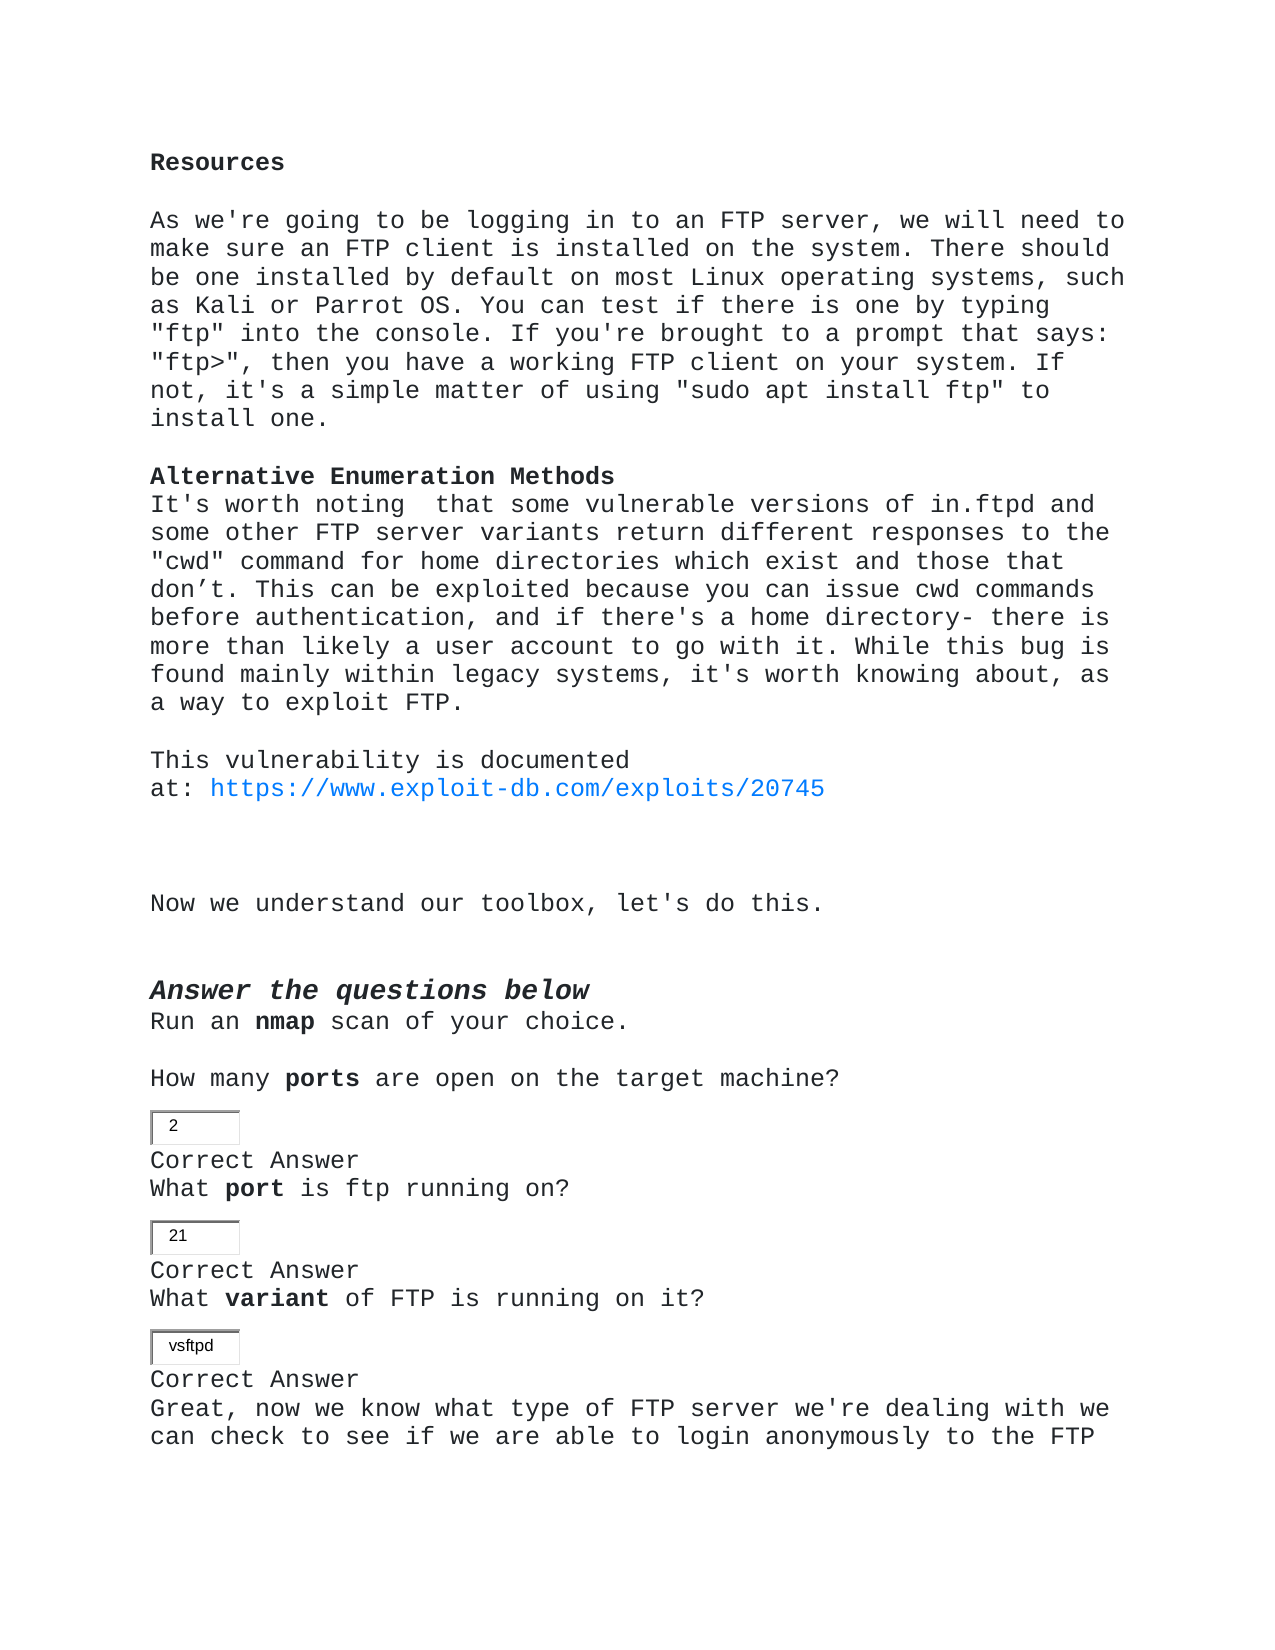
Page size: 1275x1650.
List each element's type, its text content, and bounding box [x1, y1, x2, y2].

text Resources [150, 150, 1125, 178]
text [150, 1395, 1125, 1452]
text Answer the questions below [150, 976, 1125, 1008]
text As we're going to be logging in to an FTP server, we will need to make sure an FTP client is installed on the system. There should be one installed by default on most Linux operating systems, such as Kali or Parrot OS. You can test if there is one by typing "ftp" into the console. If you're brought to a prompt that says: "ftp>", then you have a working FTP client on your system. If not, it's a simple matter of using "sudo apt install ftp" to install one. [150, 207, 1125, 434]
text Correct Answer [150, 1367, 1125, 1395]
text What variant of FTP is running on it? [150, 1286, 1125, 1314]
text Now we understand our toolbox, let's do this. [150, 891, 1125, 947]
text Correct Answer [150, 1147, 1125, 1176]
text How many ports are open on the target machine? [150, 1066, 1125, 1094]
text What port is ftp running on? [150, 1176, 1125, 1204]
text Alternative Enumeration Methods [150, 463, 1125, 492]
text Correct Answer [150, 1257, 1125, 1286]
text This vulnerability is documented at: https://www.exploit-db.com/exploits/20745 [150, 747, 1125, 804]
text It's worth noting that some vulnerable versions of in.ftpd and some other FTP server variants return different responses to the "cwd" command for home directories which exist and those that don’t. This can be exploited because you can issue cwd commands before authentication, and if there's a home directory- there is more than likely a user account to go with it. While this bug is found mainly within legacy systems, it's worth knowing about, as a way to exploit FTP. [150, 492, 1125, 718]
text Run an nmap scan of your choice. [150, 1008, 1125, 1037]
